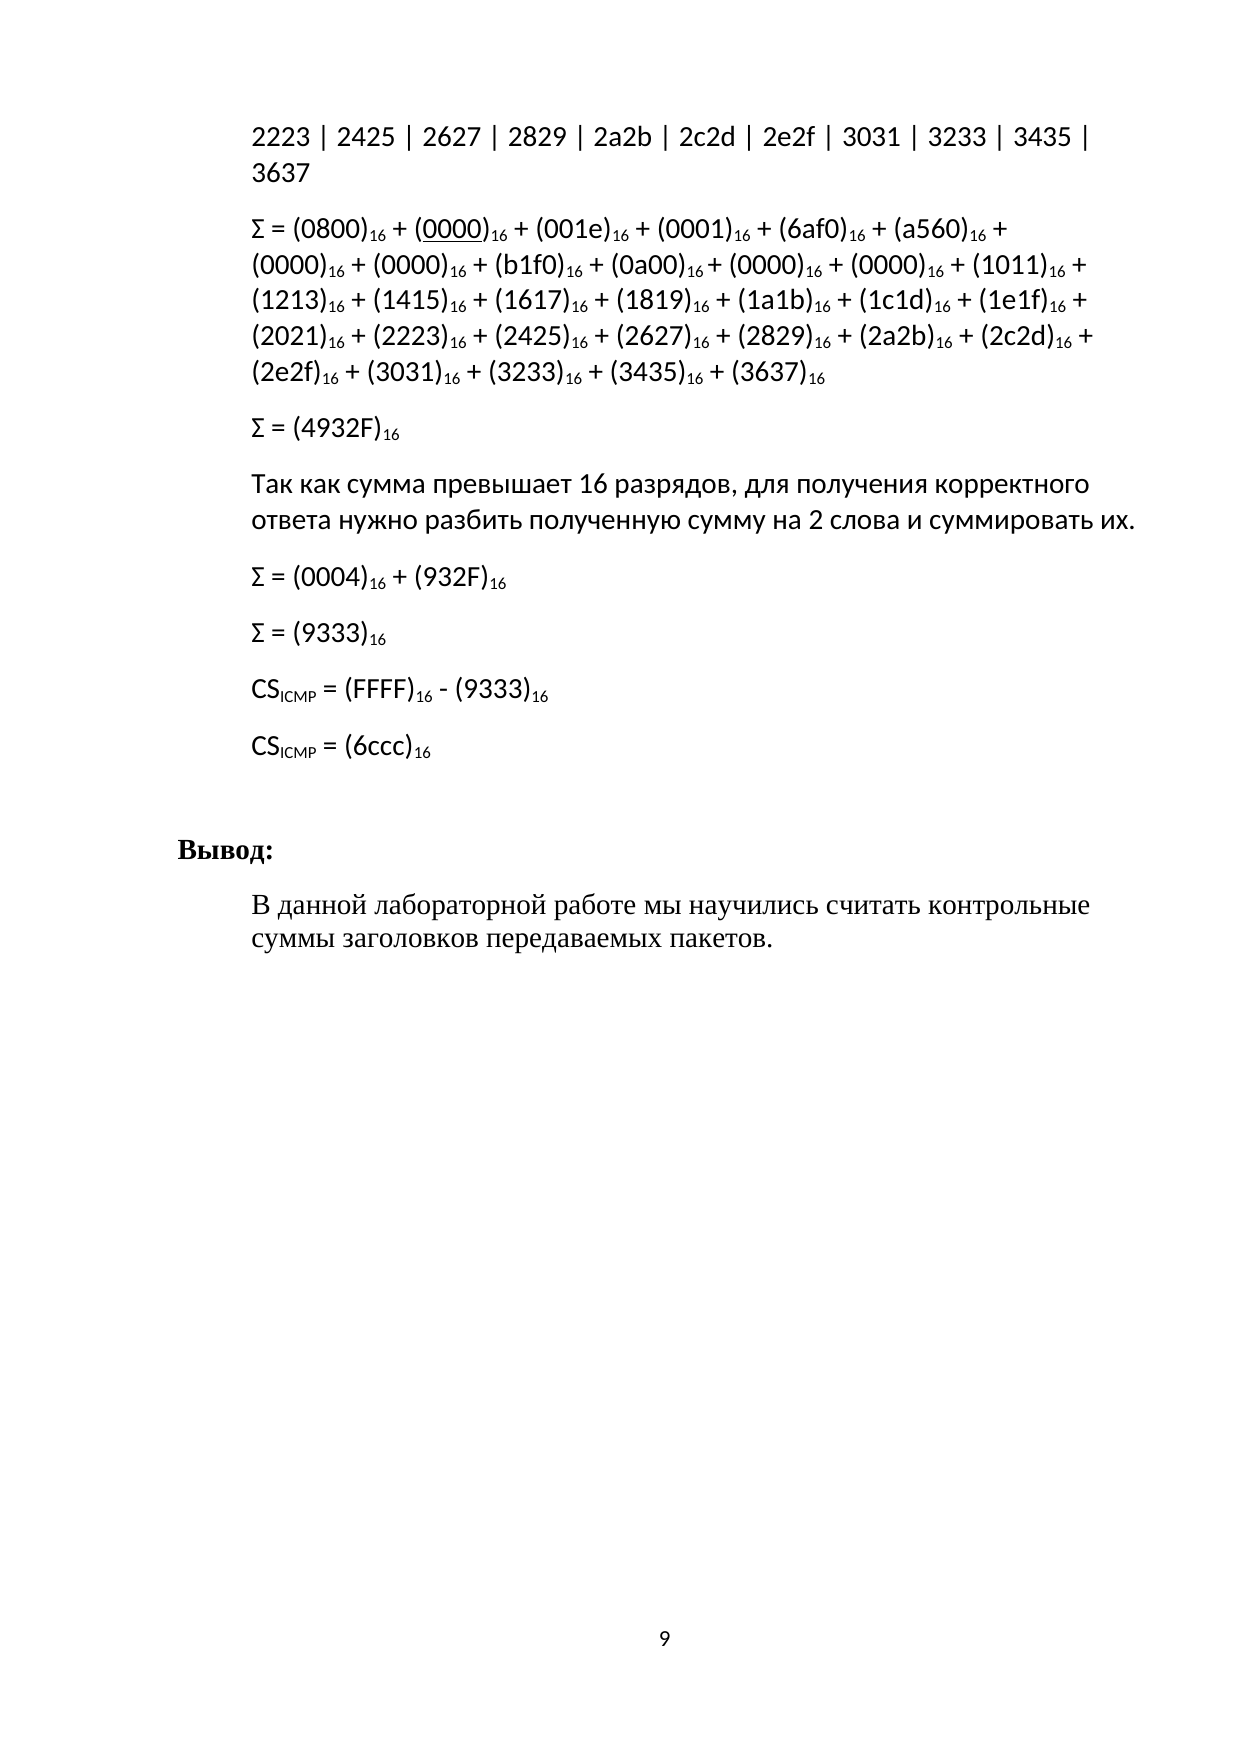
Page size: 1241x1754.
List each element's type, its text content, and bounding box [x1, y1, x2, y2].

text Так как сумма превышает 16 разрядов, для получения корректного ответа нужно разбить полученную сумму на 2 слова и суммировать их. [177, 466, 1152, 537]
text Σ = (4932F)16 [177, 409, 1152, 445]
text Σ = (0004)16 + (932F)16 [177, 558, 1152, 593]
text Σ = (9333)16 [177, 614, 1152, 650]
text CSICMP = (6ccc)16 [177, 727, 1152, 763]
text Вывод: [177, 832, 1152, 866]
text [177, 118, 1152, 189]
text В данной лабораторной работе мы научились считать контрольные суммы заголовков передаваемых пакетов. [177, 887, 1152, 954]
text Σ = (0800)16 + (0000)16 + (001e)16 + (0001)16 + (6af0)16 + (a560)16 + (0000)16 + (0000)16 + (b1f0)16 + (0a00)16 + (0000)16 + (0000)16 + (1011)16 + (1213)16 + (1415)16 + (1617)16 + (1819)16 + (1a1b)16 + (1c1d)16 + (1e1f)16 + (2021)16 + (2223)16 + (2425)16 + (2627)16 + (2829)16 + (2a2b)16 + (2c2d)16 + (2e2f)16 + (3031)16 + (3233)16 + (3435)16 + (3637)16 [177, 210, 1152, 388]
text CSICMP = (FFFF)16 - (9333)16 [177, 671, 1152, 706]
